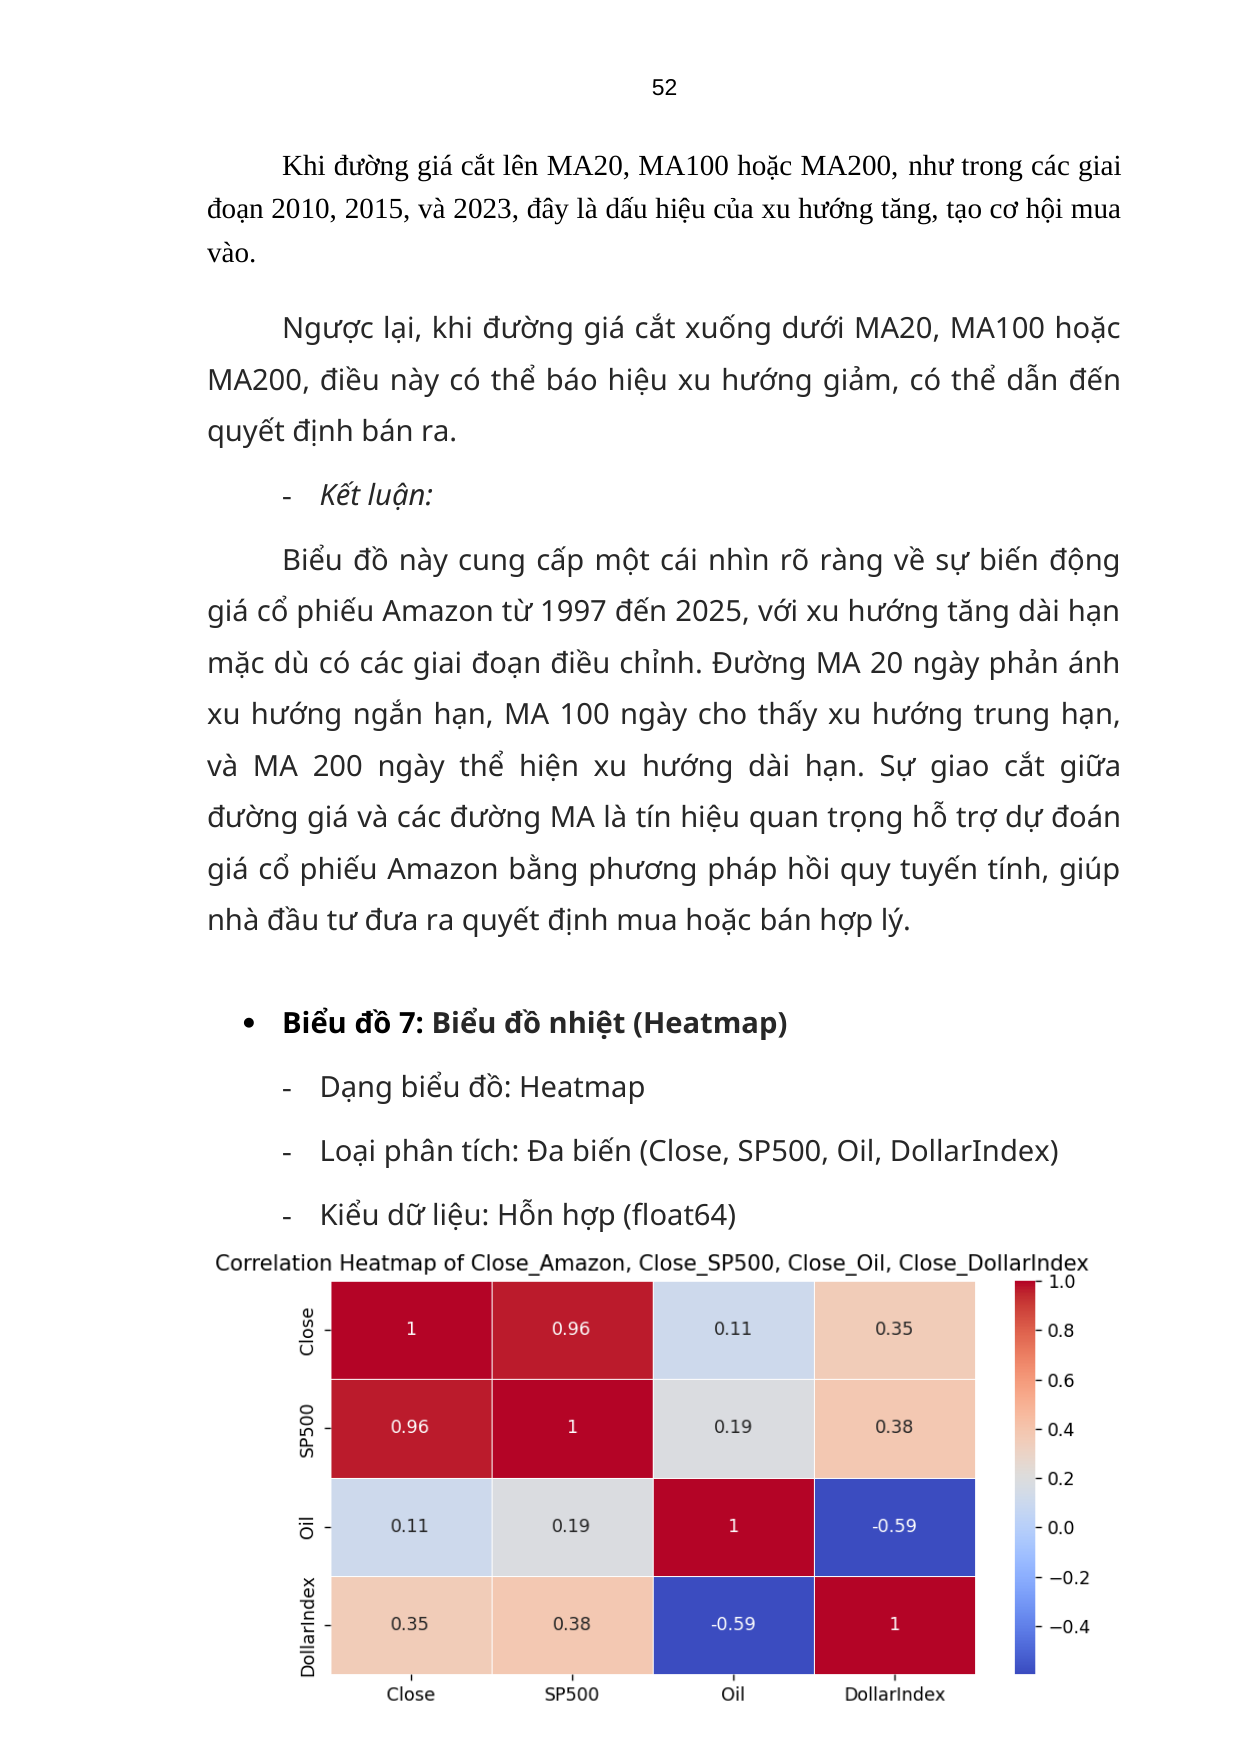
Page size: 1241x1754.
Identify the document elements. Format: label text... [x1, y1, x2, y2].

text Loại phân tích: Đa biến (Close, SP500, Oil, DollarIndex) [282, 1130, 1122, 1170]
text Biểu đồ 7: Biểu đồ nhiệt (Heatmap) [207, 1002, 1122, 1042]
text Biểu đồ này cung cấp một cái nhìn rõ ràng về sự biến động giá cổ phiếu Amazon từ 1997 đến 2025, với xu hướng tăng dài hạn mặc dù có các giai đoạn điều chỉnh. Đường MA 20 ngày phản ánh xu hướng ngắn hạn, MA 100 ngày cho thấy xu hướng trung hạn, và MA 200 ngày thể hiện xu hướng dài hạn. Sự giao cắt giữa đường giá và các đường MA là tín hiệu quan trọng hỗ trợ dự đoán giá cổ phiếu Amazon bằng phương pháp hồi quy tuyến tính, giúp nhà đầu tư đưa ra quyết định mua hoặc bán hợp lý. [207, 539, 1122, 939]
picture [206, 1244, 1123, 1716]
text Kiểu dữ liệu: Hỗn hợp (float64) [282, 1194, 1122, 1234]
text Kết luận: [282, 475, 1122, 514]
text Khi đường giá cắt lên MA20, MA100 hoặc MA200, như trong các giai đoạn 2010, 2015, và 2023, đây là dấu hiệu của xu hướng tăng, tạo cơ hội mua vào. [207, 148, 1122, 268]
text Dạng biểu đồ: Heatmap [282, 1066, 1122, 1106]
text Ngược lại, khi đường giá cắt xuống dưới MA20, MA100 hoặc MA200, điều này có thể báo hiệu xu hướng giảm, có thể dẫn đến quyết định bán ra. [207, 307, 1122, 450]
